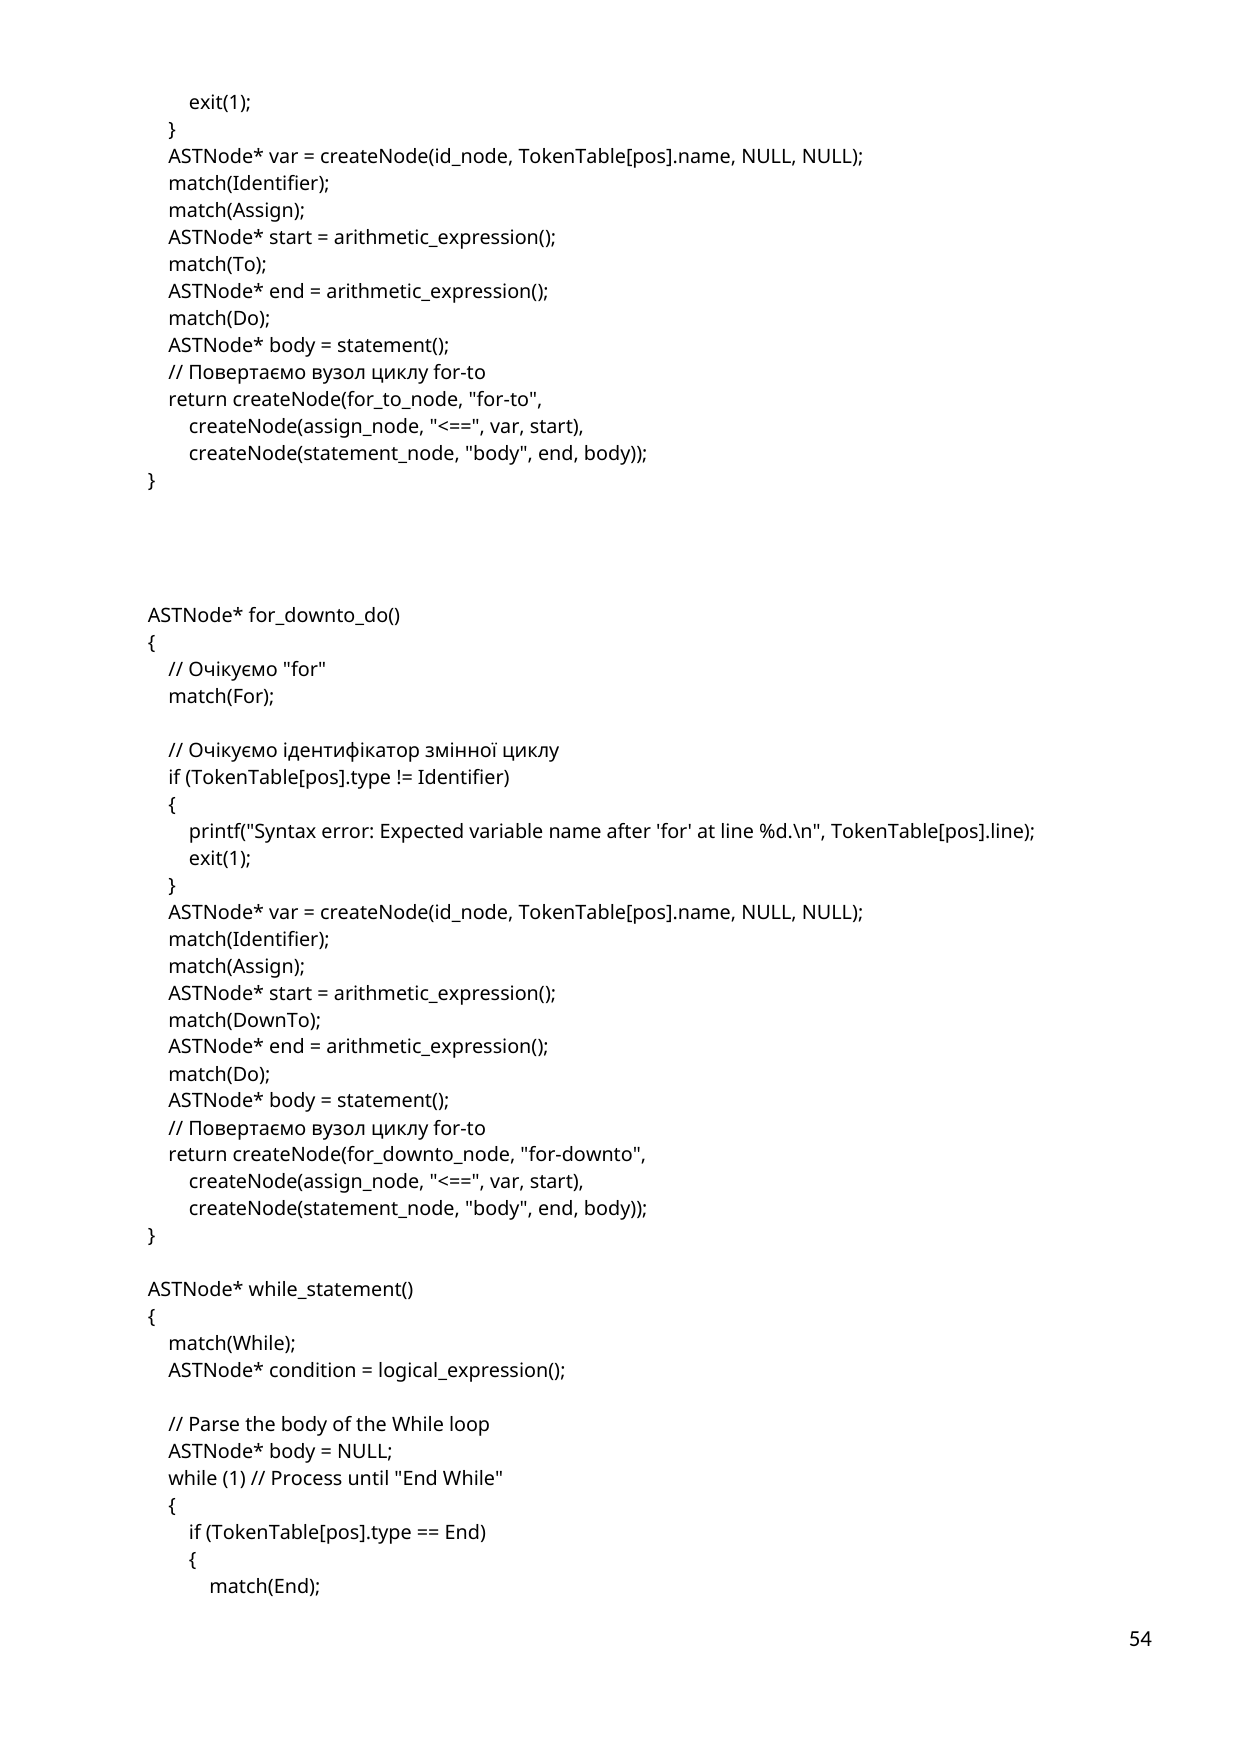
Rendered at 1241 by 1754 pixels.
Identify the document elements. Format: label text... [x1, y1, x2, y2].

text { [148, 790, 1152, 817]
text match(Do); [148, 304, 1152, 331]
text match(Assign); [148, 952, 1152, 979]
text ASTNode* end = arithmetic_expression(); [148, 277, 1152, 304]
text { [148, 628, 1152, 655]
text ASTNode* body = NULL; [148, 1437, 1152, 1464]
text ASTNode* body = statement(); [148, 331, 1152, 358]
text ASTNode* end = arithmetic_expression(); [148, 1033, 1152, 1060]
text } [148, 466, 1152, 493]
text ASTNode* body = statement(); [148, 1087, 1152, 1114]
text ASTNode* start = arithmetic_expression(); [148, 223, 1152, 250]
text match(DownTo); [148, 1006, 1152, 1033]
text { [148, 1491, 1152, 1518]
text { [148, 1545, 1152, 1572]
text } [148, 871, 1152, 898]
text } [148, 116, 1152, 142]
text match(End); [148, 1572, 1152, 1599]
text match(Assign); [148, 196, 1152, 223]
text createNode(statement_node, "body", end, body)); [148, 1195, 1152, 1222]
text return createNode(for_to_node, "for-to", [148, 385, 1152, 412]
text ASTNode* for_downto_do() [148, 601, 1152, 628]
text createNode(assign_node, "<==", var, start), [148, 412, 1152, 439]
text match(Identifier); [148, 169, 1152, 196]
text } [148, 1222, 1152, 1249]
text { [148, 1303, 1152, 1329]
text // Повертаємо вузол циклу for-to [148, 1114, 1152, 1141]
text createNode(assign_node, "<==", var, start), [148, 1168, 1152, 1195]
text exit(1); [148, 88, 1152, 116]
text if (TokenTable[pos].type != Identifier) [148, 763, 1152, 790]
text printf("Syntax error: Expected variable name after 'for' at line %d.\n", TokenTable[pos].line); [148, 817, 1152, 844]
text match(To); [148, 250, 1152, 277]
text // Повертаємо вузол циклу for-to [148, 358, 1152, 385]
text // Очікуємо "for" [148, 655, 1152, 682]
text match(Do); [148, 1060, 1152, 1087]
text ASTNode* start = arithmetic_expression(); [148, 979, 1152, 1006]
text match(Identifier); [148, 925, 1152, 952]
text ASTNode* var = createNode(id_node, TokenTable[pos].name, NULL, NULL); [148, 142, 1152, 169]
text if (TokenTable[pos].type == End) [148, 1518, 1152, 1545]
text while (1) // Process until "End While" [148, 1464, 1152, 1491]
text ASTNode* while_statement() [148, 1276, 1152, 1303]
text createNode(statement_node, "body", end, body)); [148, 439, 1152, 466]
text match(For); [148, 682, 1152, 709]
text return createNode(for_downto_node, "for-downto", [148, 1141, 1152, 1168]
text match(While); [148, 1329, 1152, 1357]
text // Очікуємо ідентифікатор змінної циклу [148, 736, 1152, 763]
text // Parse the body of the While loop [148, 1411, 1152, 1437]
text ASTNode* var = createNode(id_node, TokenTable[pos].name, NULL, NULL); [148, 898, 1152, 925]
text ASTNode* condition = logical_expression(); [148, 1357, 1152, 1383]
text exit(1); [148, 844, 1152, 871]
